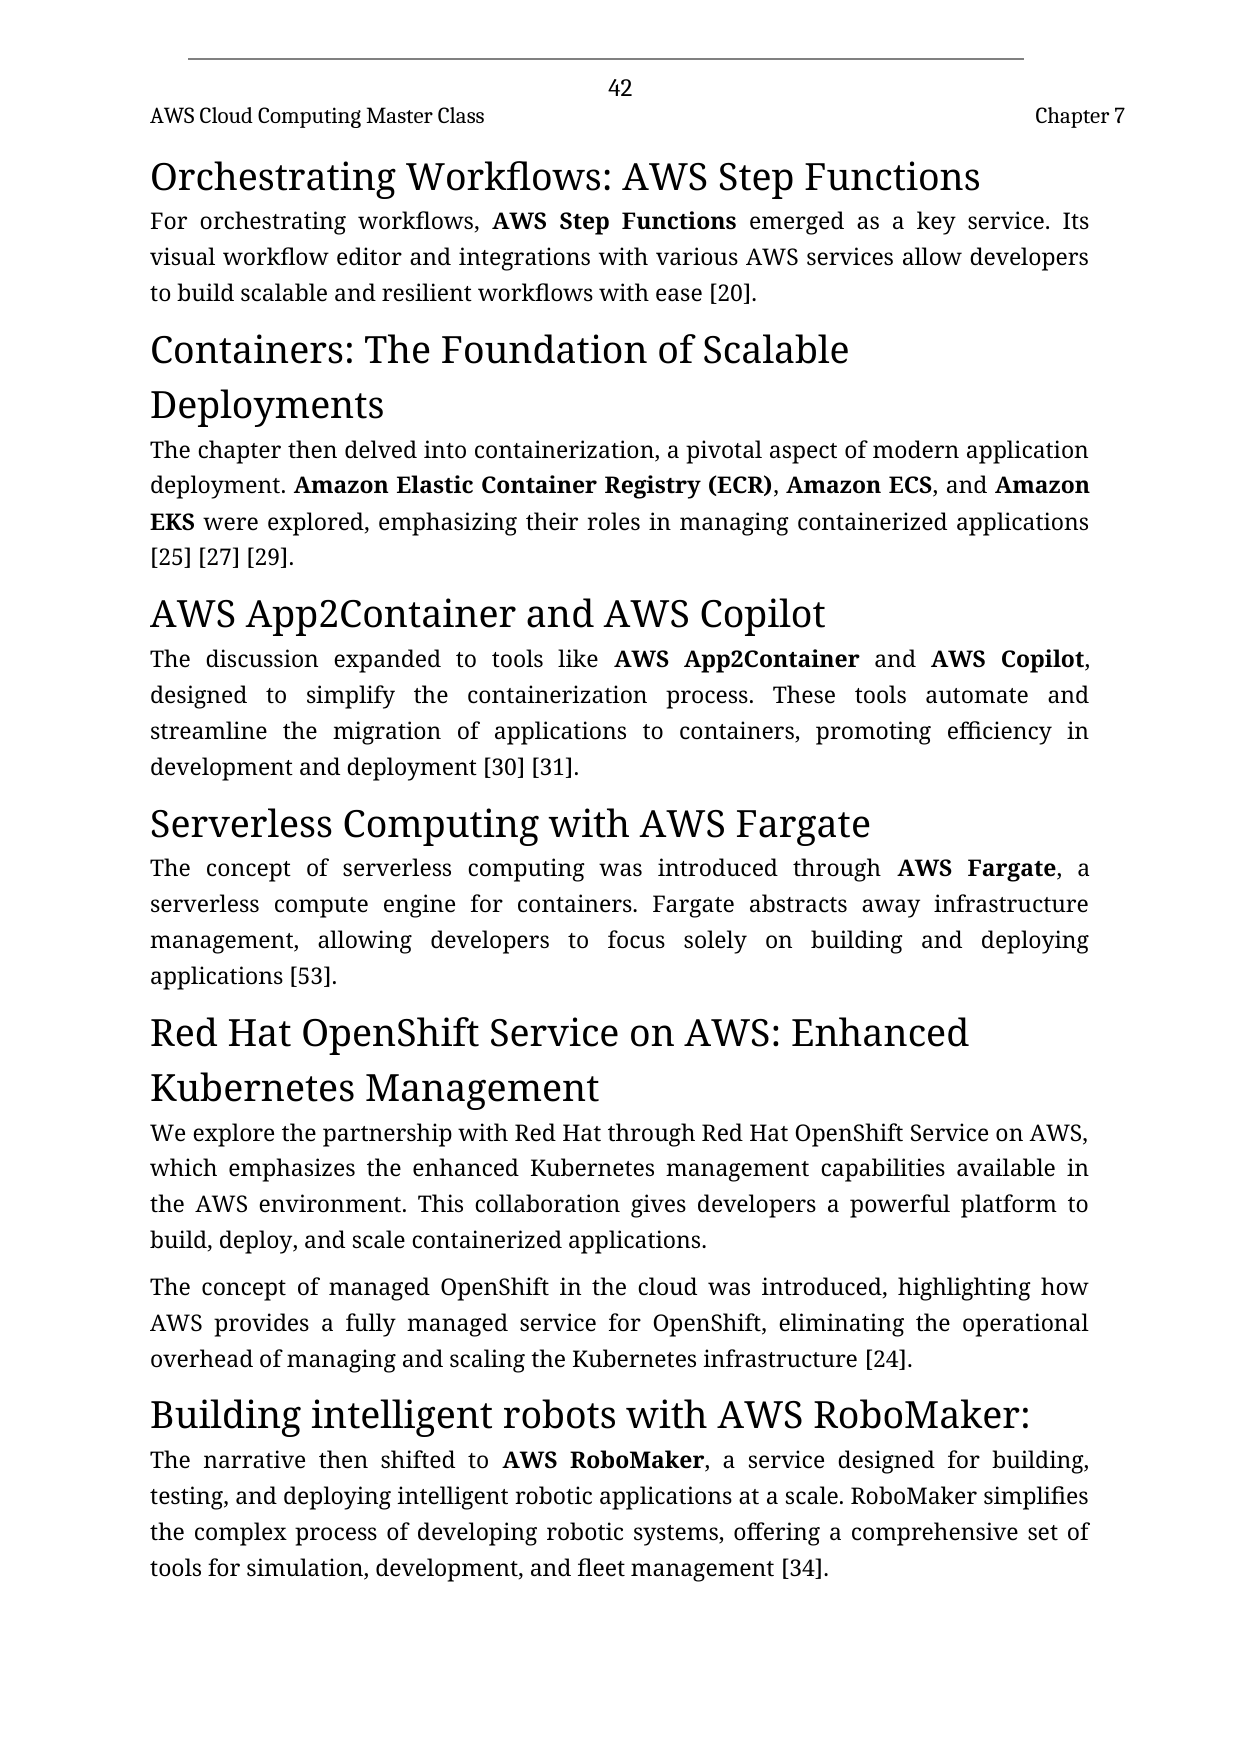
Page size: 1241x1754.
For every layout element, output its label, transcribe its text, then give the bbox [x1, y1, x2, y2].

text The discussion expanded to tools like AWS App2Container and AWS Copilot, designed to simplify the containerization process. These tools automate and streamline the migration of applications to containers, promoting efficiency in development and deployment . [150, 643, 1090, 782]
text Containers: The Foundation of Scalable Deployments [150, 323, 1090, 429]
text AWS App2Container and AWS Copilot [150, 588, 1090, 639]
text For orchestrating workflows, AWS Step Functions emerged as a key service. Its visual workflow editor and integrations with various AWS services allow developers to build scalable and resilient workflows with ease. [150, 205, 1090, 308]
text Building intelligent robots with AWS RoboMaker: [150, 1389, 1090, 1440]
text Orchestrating Workflows: AWS Step Functions [150, 150, 1090, 201]
text The narrative then shifted to AWS RoboMaker, a service designed for building, testing, and deploying intelligent robotic applications at a scale. RoboMaker simplifies the complex process of developing robotic systems, offering a comprehensive set of tools for simulation, development, and fleet management. [150, 1444, 1090, 1583]
text We explore the partnership with Red Hat through Red Hat OpenShift Service on AWS, which emphasizes the enhanced Kubernetes management capabilities available in the AWS environment. This collaboration gives developers a powerful platform to build, deploy, and scale containerized applications. [150, 1116, 1090, 1256]
text Serverless Computing with AWS Fargate [150, 797, 1090, 848]
text The concept of managed OpenShift in the cloud was introduced, highlighting how AWS provides a fully managed service for OpenShift, eliminating the operational overhead of managing and scaling the Kubernetes infrastructure. [150, 1271, 1090, 1374]
text The chapter then delved into containerization, a pivotal aspect of modern application deployment. Amazon Elastic Container Registry (ECR), Amazon ECS, and Amazon EKS were explored, emphasizing their roles in managing containerized applications. [150, 433, 1090, 573]
text The concept of serverless computing was introduced through AWS Fargate, a serverless compute engine for containers. Fargate abstracts away infrastructure management, allowing developers to focus solely on building and deploying applications. [150, 852, 1090, 991]
text Red Hat OpenShift Service on AWS: Enhanced Kubernetes Management [150, 1006, 1090, 1112]
